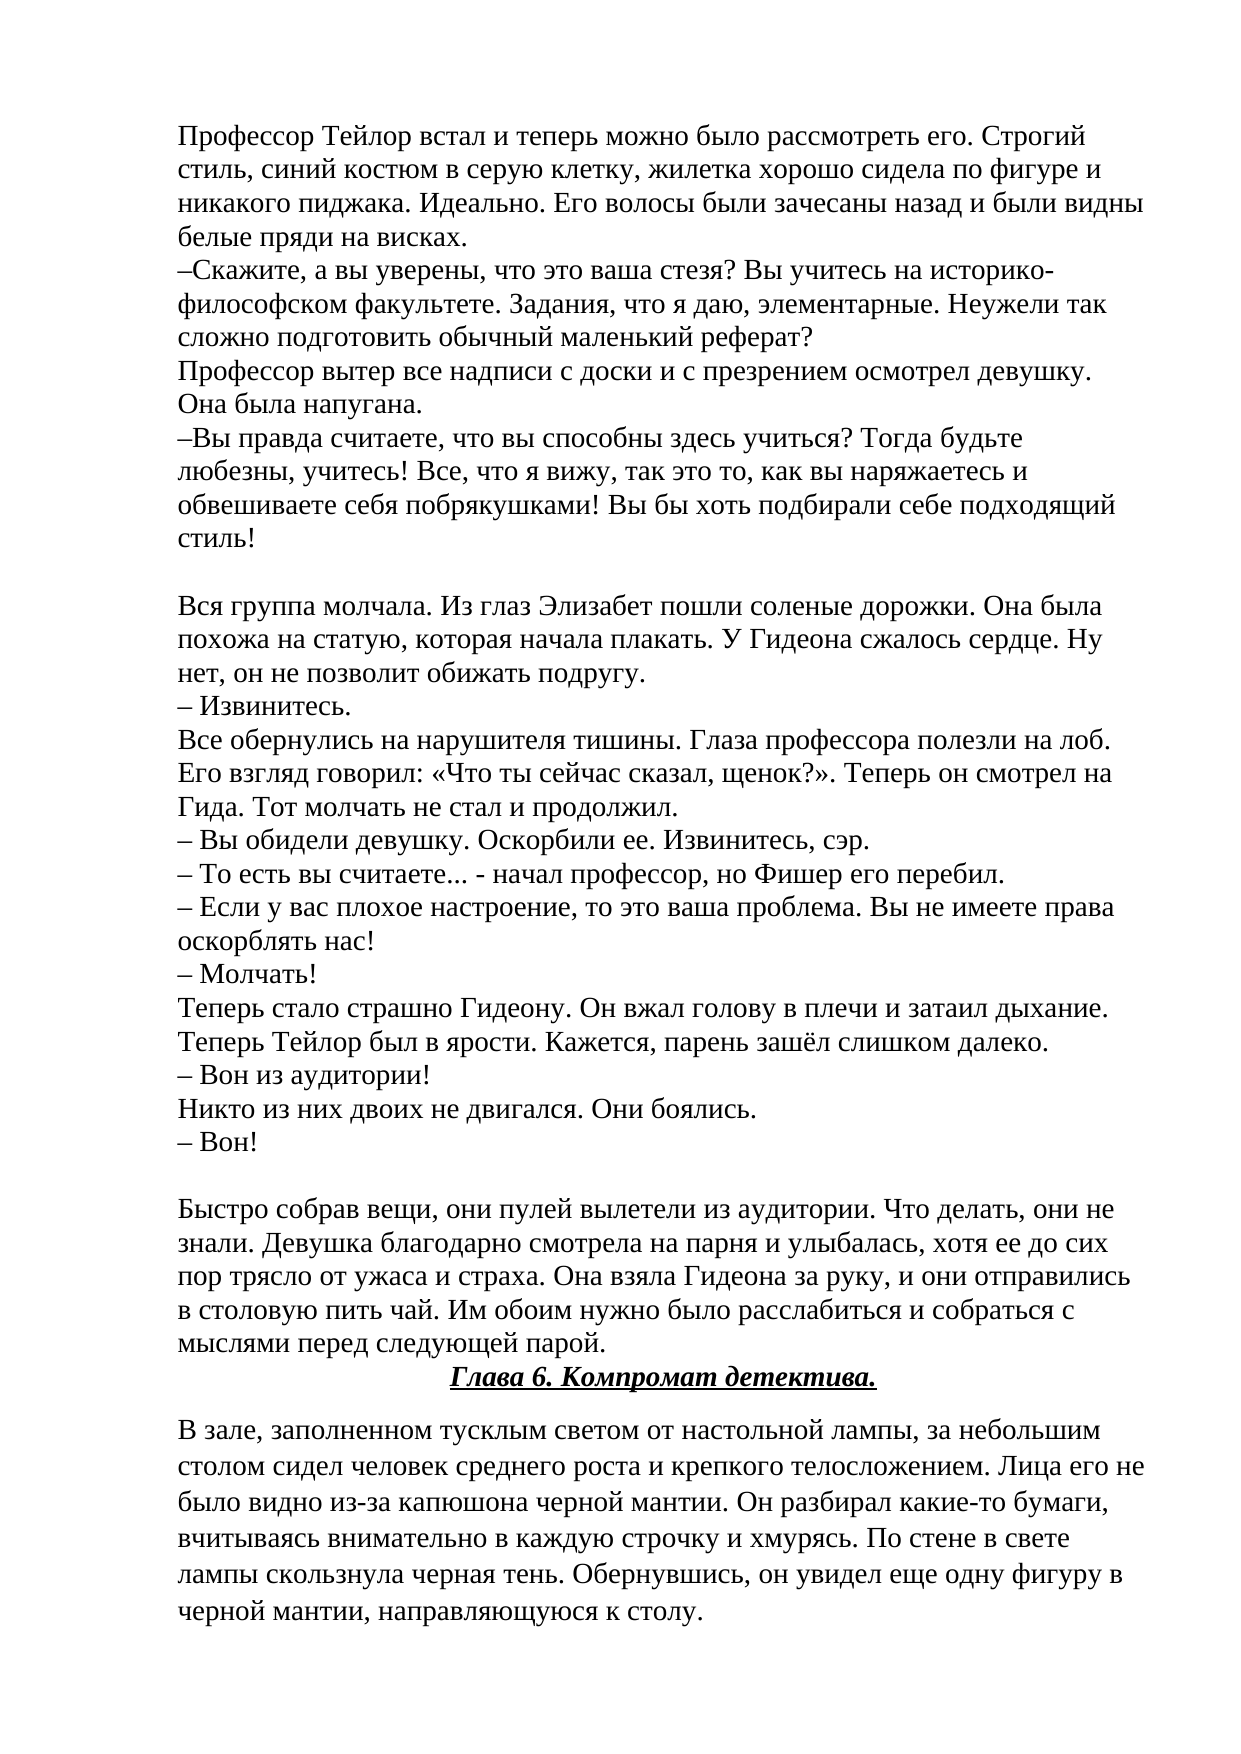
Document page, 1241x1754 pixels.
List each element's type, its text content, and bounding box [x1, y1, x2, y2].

text В зале, заполненном тусклым светом от настольной лампы, за небольшим столом сидел человек среднего роста и крепкого телосложением. Лица его не было видно из-за капюшона черной мантии. Он разбирал какие-то бумаги, вчитываясь внимательно в каждую строчку и хмурясь. По стене в свете лампы скользнула черная тень. Обернувшись, он увидел еще одну фигуру в черной мантии, направляющуюся к столу. [177, 1412, 1152, 1626]
text Глава 6. Компромат детектива. [177, 1359, 1152, 1393]
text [177, 118, 1145, 1359]
